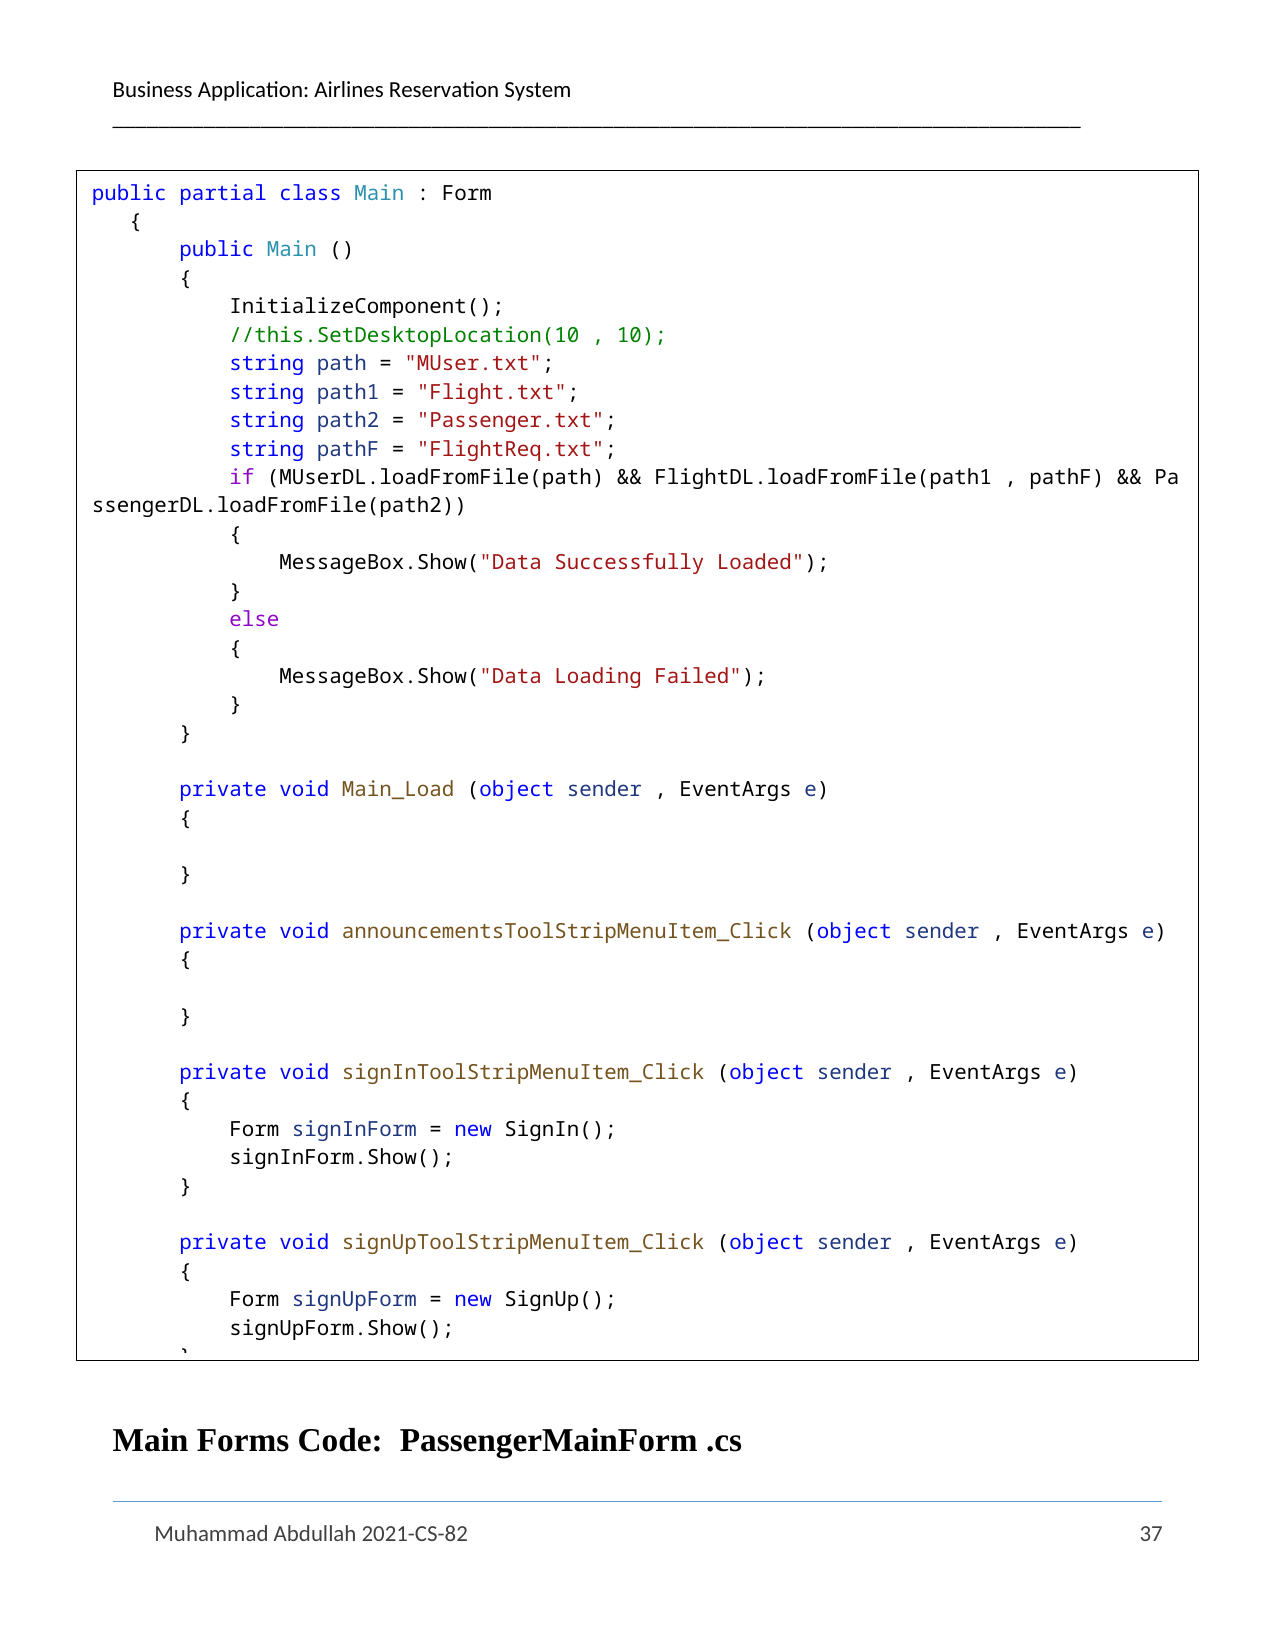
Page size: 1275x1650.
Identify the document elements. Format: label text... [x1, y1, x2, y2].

text Main Forms Code: PassengerMainForm .cs [383, 1420, 1162, 1458]
